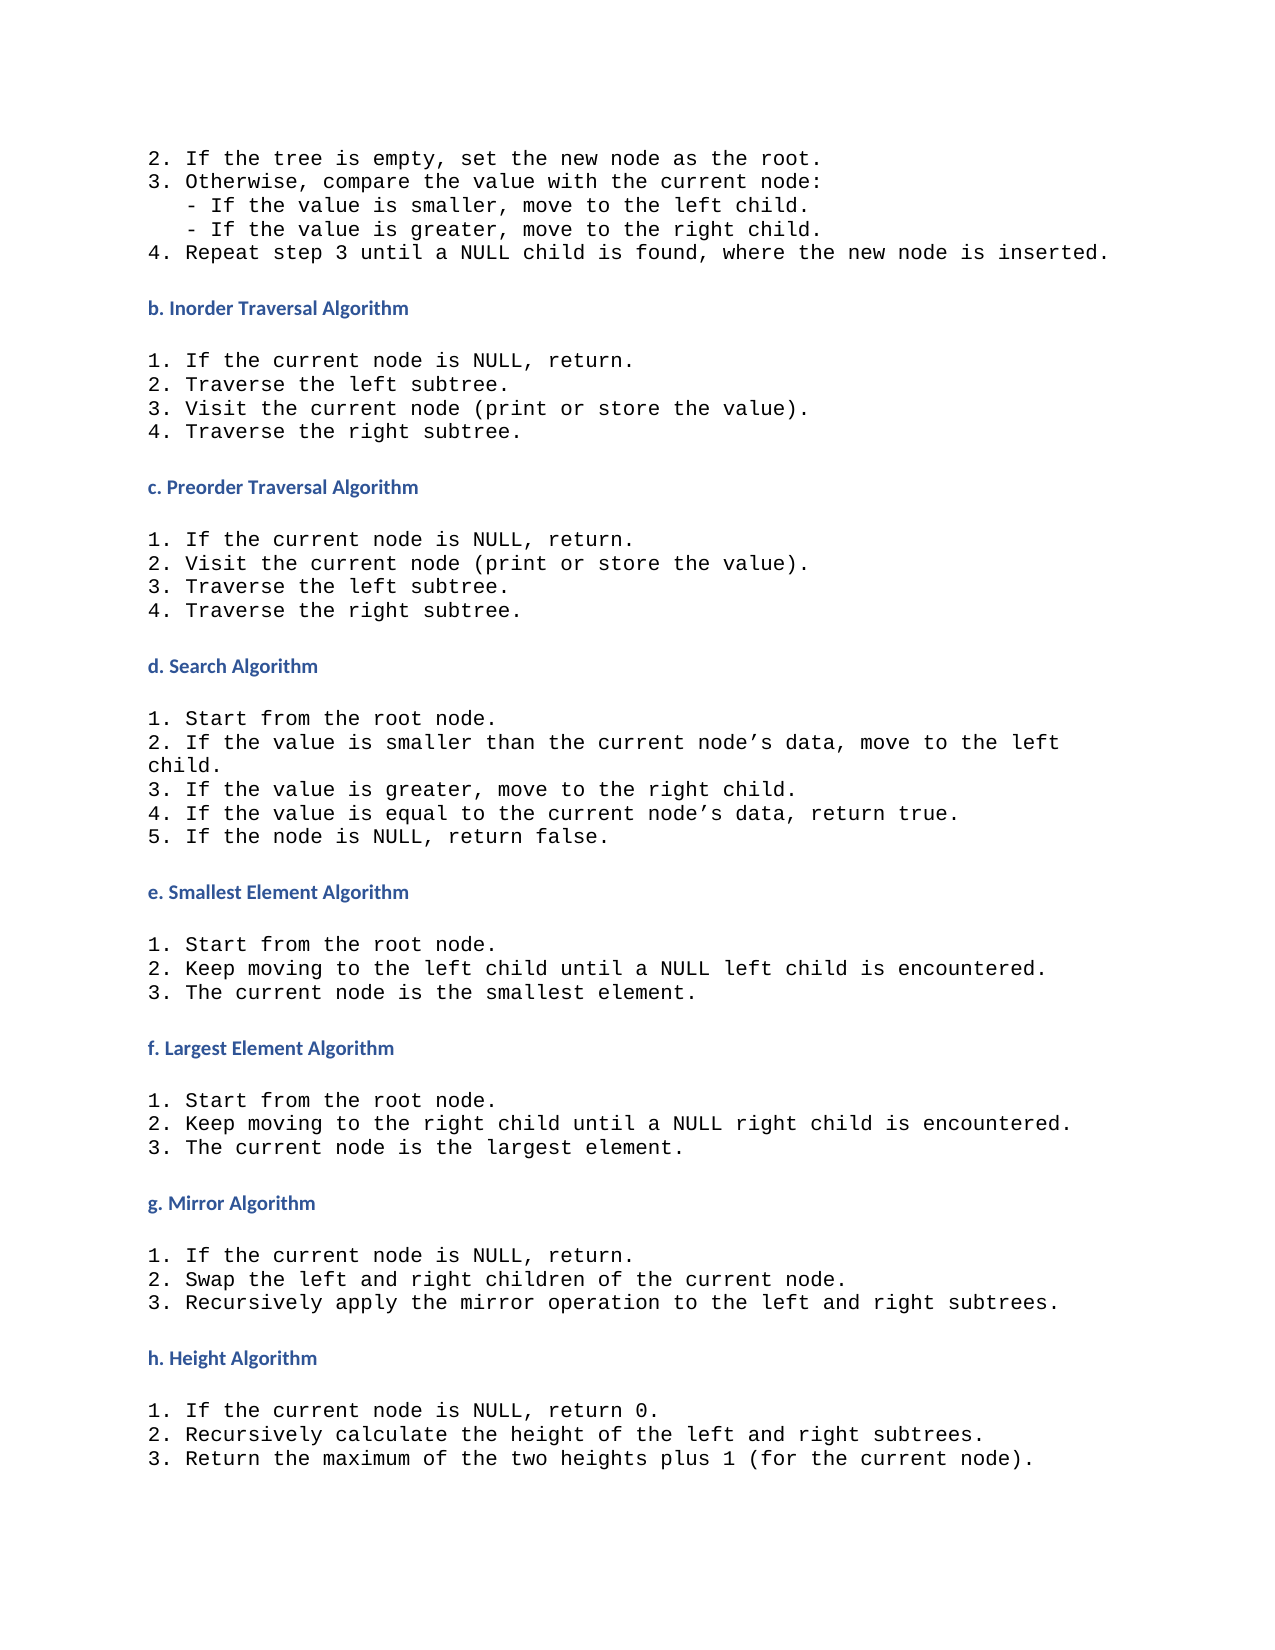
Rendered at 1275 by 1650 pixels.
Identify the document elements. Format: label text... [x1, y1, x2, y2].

text 4. Traverse the right subtree. [148, 421, 1127, 445]
text 1. If the current node is NULL, return. [148, 350, 1127, 374]
text 3. Traverse the left subtree. [148, 576, 1127, 600]
text 4. Repeat step 3 until a NULL child is found, where the new node is inserted. [148, 242, 1127, 266]
text 2. Visit the current node (print or store the value). [148, 553, 1127, 576]
subtitle d. Search Algorithm [148, 653, 1127, 679]
subtitle g. Mirror Algorithm [148, 1190, 1127, 1216]
subtitle h. Height Algorithm [148, 1345, 1127, 1371]
text 1. Start from the root node. [148, 708, 1127, 732]
text 2. Keep moving to the right child until a NULL right child is encountered. [148, 1113, 1127, 1137]
text 2. Swap the left and right children of the current node. [148, 1269, 1127, 1292]
text 3. Visit the current node (print or store the value). [148, 397, 1127, 421]
text 4. Traverse the right subtree. [148, 600, 1127, 624]
subtitle c. Preorder Traversal Algorithm [148, 474, 1127, 500]
text 2. If the value is smaller than the current node’s data, move to the left child. [148, 732, 1127, 779]
text 1. Start from the root node. [148, 1090, 1127, 1113]
text 3. The current node is the smallest element. [148, 982, 1127, 1005]
text 3. Return the maximum of the two heights plus 1 (for the current node). [148, 1448, 1127, 1471]
text 1. Start from the root node. [148, 934, 1127, 958]
text 3. Otherwise, compare the value with the current node: [148, 171, 1127, 195]
text 5. If the node is NULL, return false. [148, 826, 1127, 850]
text 1. If the current node is NULL, return. [148, 529, 1127, 553]
subtitle f. Largest Element Algorithm [148, 1035, 1127, 1060]
text 2. If the tree is empty, set the new node as the root. [148, 148, 1127, 171]
text - If the value is smaller, move to the left child. [148, 195, 1127, 218]
text 1. If the current node is NULL, return 0. [148, 1400, 1127, 1424]
text - If the value is greater, move to the right child. [148, 218, 1127, 242]
text 2. Keep moving to the left child until a NULL left child is encountered. [148, 958, 1127, 982]
text 2. Traverse the left subtree. [148, 374, 1127, 397]
text 3. If the value is greater, move to the right child. [148, 779, 1127, 803]
text 2. Recursively calculate the height of the left and right subtrees. [148, 1424, 1127, 1448]
text 3. Recursively apply the mirror operation to the left and right subtrees. [148, 1292, 1127, 1316]
subtitle b. Inorder Traversal Algorithm [148, 295, 1127, 321]
subtitle e. Smallest Element Algorithm [148, 879, 1127, 905]
text 3. The current node is the largest element. [148, 1137, 1127, 1161]
text 1. If the current node is NULL, return. [148, 1245, 1127, 1269]
text 4. If the value is equal to the current node’s data, return true. [148, 803, 1127, 826]
